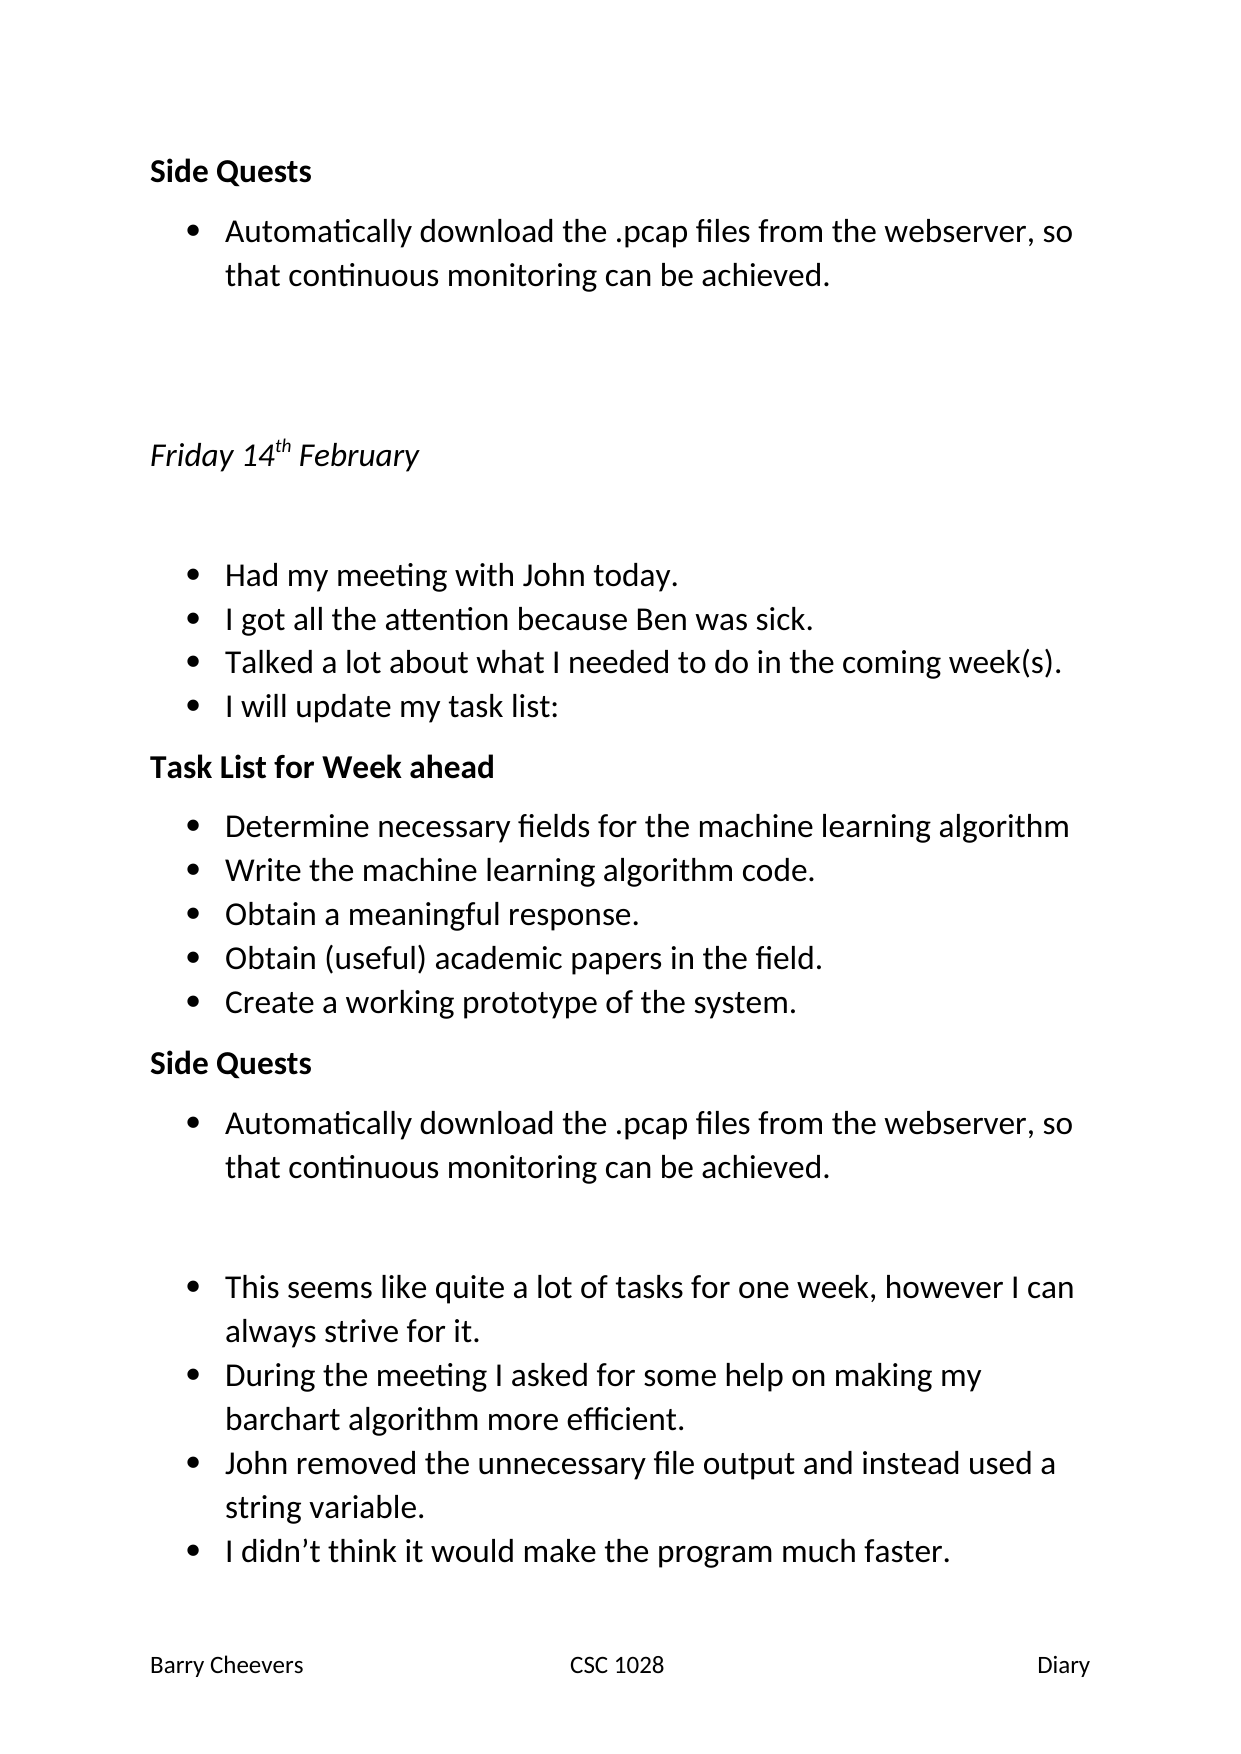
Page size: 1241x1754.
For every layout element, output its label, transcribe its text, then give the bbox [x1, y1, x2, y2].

list Obtain (useful) academic papers in the field. [187, 937, 1090, 978]
text Side Quests [150, 1042, 1090, 1083]
list I didn’t think it would make the program much faster. [187, 1530, 1090, 1571]
list This seems like quite a lot of tasks for one week, however I can always strive for it. [187, 1266, 1090, 1351]
list I will update my task list: [187, 685, 1090, 726]
list Obtain a meaningful response. [187, 893, 1090, 934]
list John removed the unnecessary file output and instead used a string variable. [187, 1442, 1090, 1527]
list Automatically download the .pcap files from the webserver, so that continuous monitoring can be achieved. [187, 210, 1090, 294]
list Had my meeting with John today. [187, 553, 1090, 594]
list Automatically download the .pcap files from the webserver, so that continuous monitoring can be achieved. [187, 1102, 1090, 1186]
list During the meeting I asked for some help on making my barchart algorithm more efficient. [187, 1354, 1090, 1439]
list Write the machine learning algorithm code. [187, 849, 1090, 890]
list I got all the attention because Ben was sick. [187, 597, 1090, 638]
text Task List for Week ahead [150, 746, 1090, 787]
text Friday 14th February [150, 434, 1090, 475]
text Side Quests [150, 150, 1090, 191]
list Talked a lot about what I needed to do in the coming week(s). [187, 641, 1090, 682]
list Create a working prototype of the system. [187, 981, 1090, 1022]
list Determine necessary fields for the machine learning algorithm [187, 805, 1090, 846]
